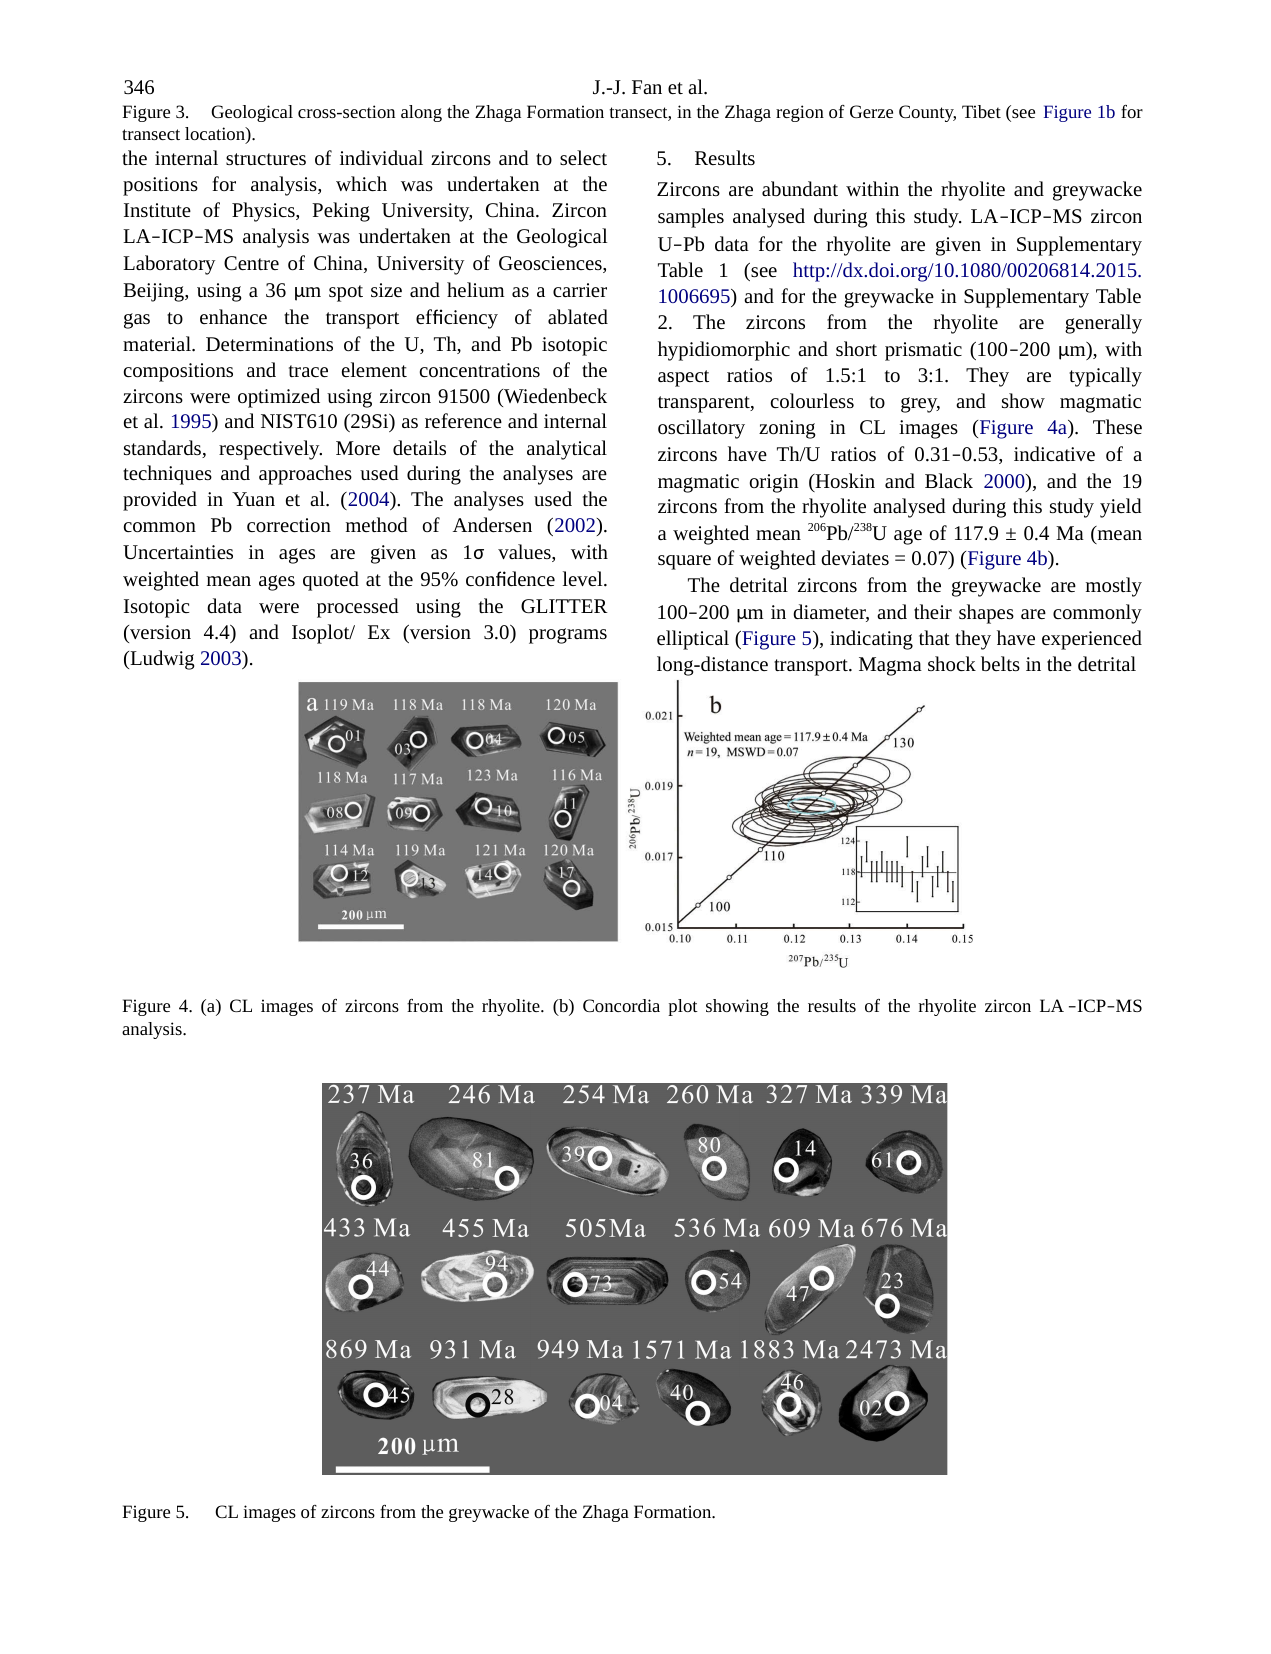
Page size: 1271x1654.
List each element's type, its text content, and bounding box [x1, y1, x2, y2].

picture [297, 678, 973, 968]
text The detrital zircons from the greywacke are mostly 100–200 μm in diameter, and their shapes are commonly elliptical (Figure 5), indicating that they have experienced long-distance transport. Magma shock belts in the detrital [656, 573, 1142, 676]
subtitle 5. Results [656, 146, 1142, 170]
text Figure 3. Geological cross-section along the Zhaga Formation transect, in the Zhaga region of Gerze County, Tibet (see Figure 1b for transect location). [122, 101, 1142, 145]
text Zircons are abundant within the rhyolite and greywacke samples analysed during this study. LA–ICP–MS zircon U–Pb data for the rhyolite are given in Supplementary Table 1 (see http://dx.doi.org/10.1080/00206814.2015. 1006695) and for the greywacke in Supplementary Table 2. The zircons from the rhyolite are generally hypidiomorphic and short prismatic (100–200 μm), with aspect ratios of 1.5:1 to 3:1. They are typically transparent, colourless to grey, and show magmatic oscillatory zoning in CL images (Figure 4a). These zircons have Th/U ratios of 0.31–0.53, indicative of a magmatic origin (Hoskin and Black 2000), and the 19 zircons from the rhyolite analysed during this study yield a weighted mean 206Pb/238U age of 117.9 ± 0.4 Ma (mean square of weighted deviates = 0.07) (Figure 4b). [656, 177, 1142, 570]
text the internal structures of individual zircons and to select positions for analysis, which was undertaken at the Institute of Physics, Peking University, China. Zircon LA–ICP–MS analysis was undertaken at the Geological Laboratory Centre of China, University of Geosciences, Beijing, using a 36 μm spot size and helium as a carrier gas to enhance the transport efficiency of ablated material. Determinations of the U, Th, and Pb isotopic compositions and trace element concentrations of the zircons were optimized using zircon 91500 (Wiedenbeck et al. 1995) and NIST610 (29Si) as reference and internal standards, respectively. More details of the analytical techniques and approaches used during the analyses are provided in Yuan et al. (2004). The analyses used the common Pb correction method of Andersen (2002). Uncertainties in ages are given as 1σ values, with weighted mean ages quoted at the 95% confidence level. Isotopic data were processed using the GLITTER (version 4.4) and Isoplot/ Ex (version 3.0) programs (Ludwig 2003). [122, 146, 608, 670]
text Figure 5. CL images of zircons from the greywacke of the Zhaga Formation. [122, 1501, 1142, 1523]
picture [322, 1083, 948, 1475]
text Figure 4. (a) CL images of zircons from the rhyolite. (b) Concordia plot showing the results of the rhyolite zircon LA–ICP–MS analysis. [122, 994, 1142, 1039]
